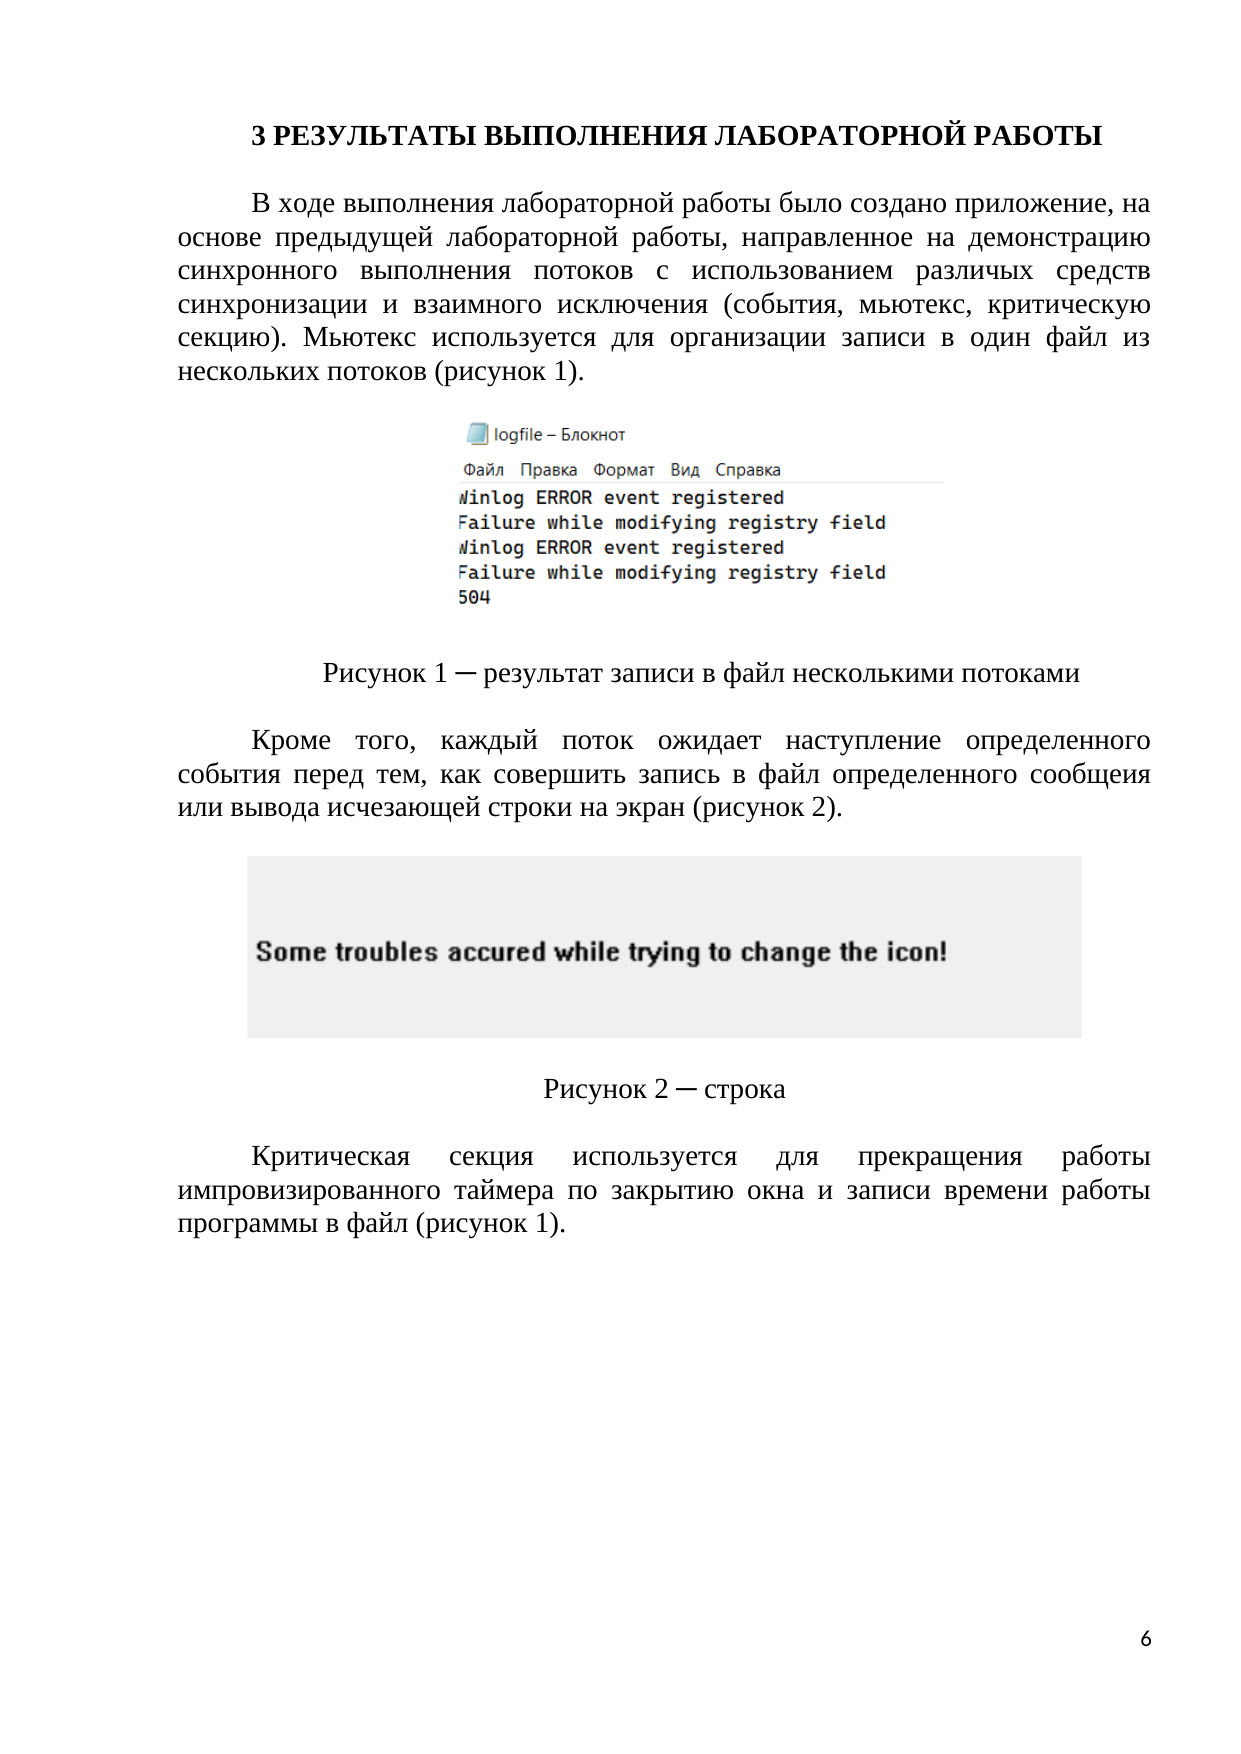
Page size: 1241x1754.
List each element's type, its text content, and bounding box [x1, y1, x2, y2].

text Рисунок 1 ─ результат записи в файл несколькими потоками [177, 655, 1152, 689]
picture [459, 420, 944, 622]
text В ходе выполнения лабораторной работы было создано приложение, на основе предыдущей лабораторной работы, направленное на демонстрацию синхронного выполнения потоков с использованием различых средств синхронизации и взаимного исключения (события, мьютекс, критическую секцию). Мьютекс используется для организации записи в один файл из нескольких потоков (рисунок 1). [177, 185, 1152, 386]
subtitle 3 РЕЗУЛЬТАТЫ ВЫПОЛНЕНИЯ ЛАБОРАТОРНОЙ РАБОТЫ [177, 118, 1152, 152]
picture [247, 856, 1082, 1038]
text Критическая секция используется для прекращения работы импровизированного таймера по закрытию окна и записи времени работы программы в файл (рисунок 1). [177, 1138, 1152, 1239]
text Рисунок 2 ─ строка [177, 1071, 1152, 1105]
text Кроме того, каждый поток ожидает наступление определенного события перед тем, как совершить запись в файл определенного сообщеия или вывода исчезающей строки на экран (рисунок 2). [177, 722, 1152, 823]
